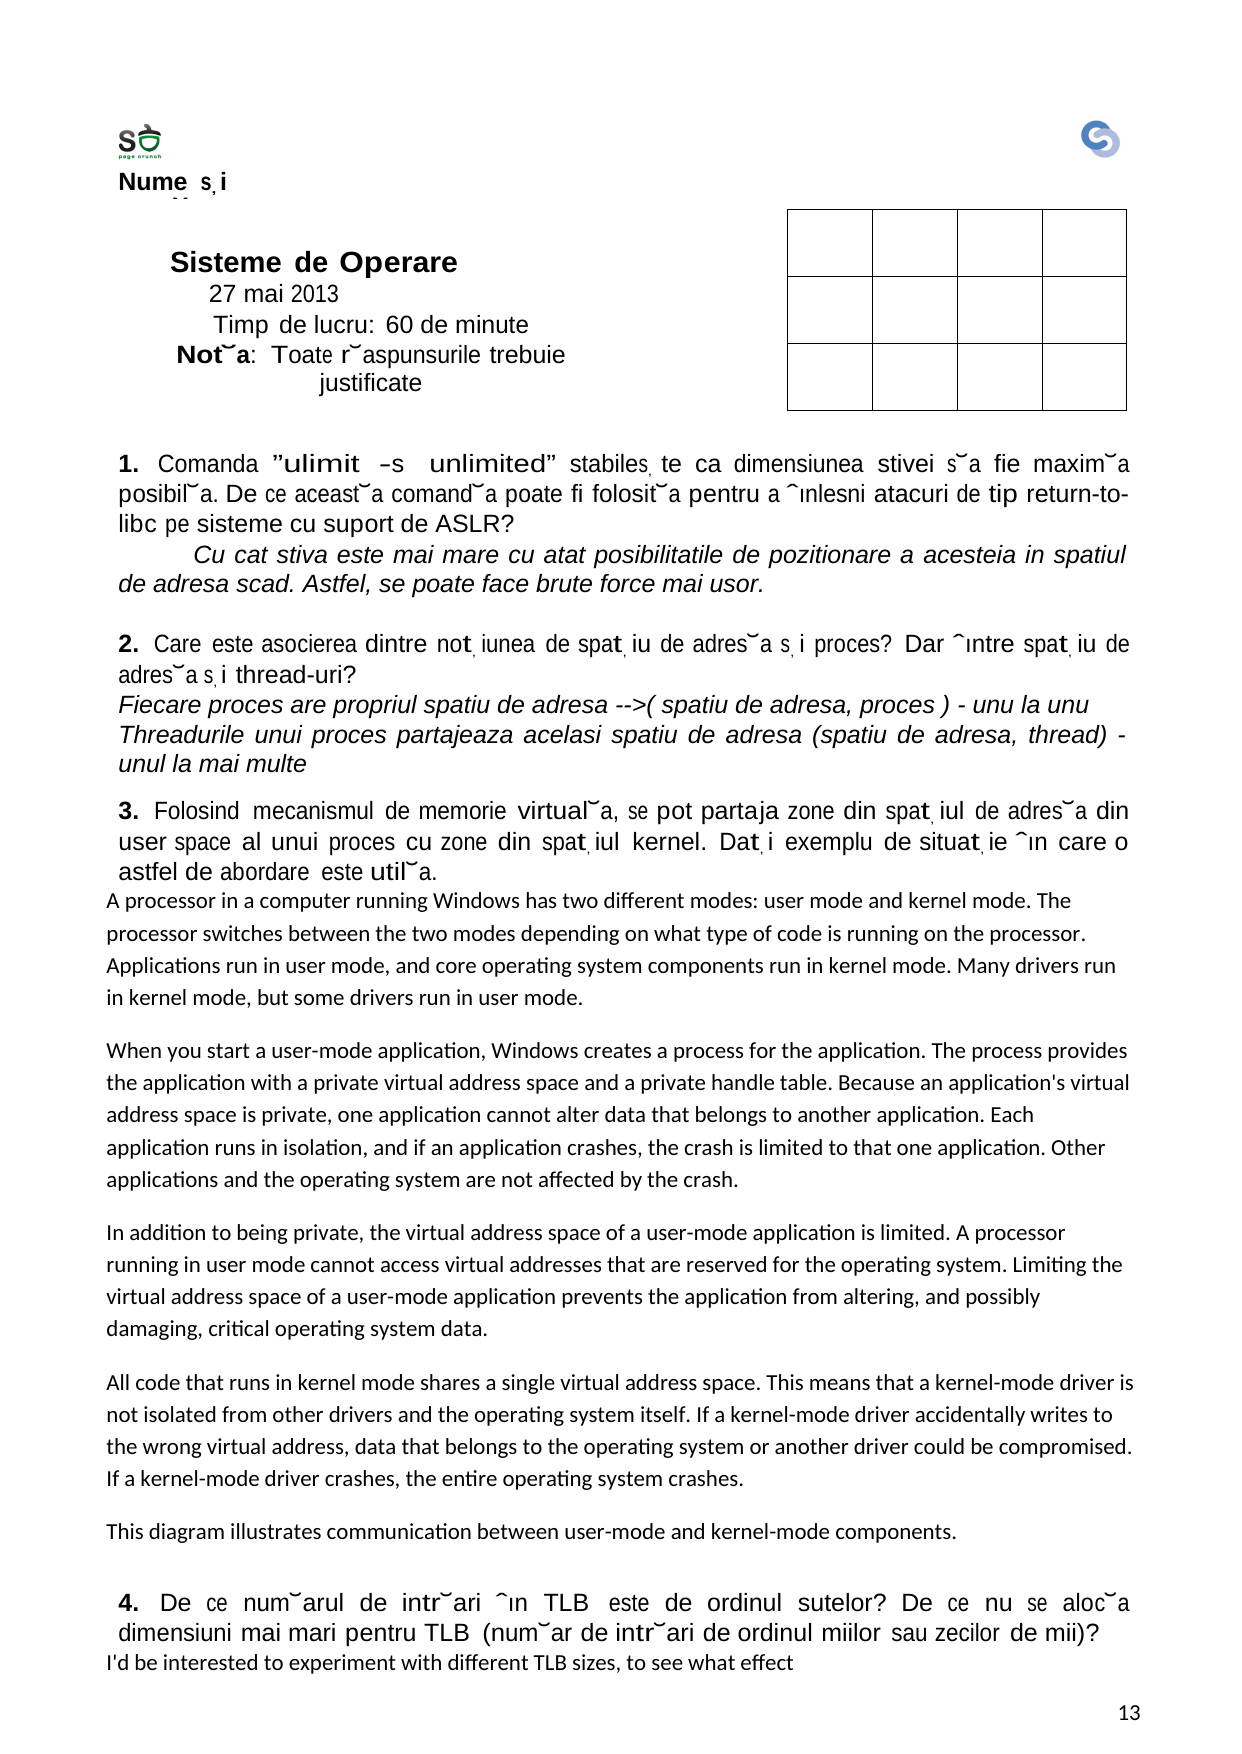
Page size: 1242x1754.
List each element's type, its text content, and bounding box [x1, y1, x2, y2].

text Not˘a: Toate r˘aspunsurile trebuie justificate [130, 340, 611, 397]
text 27 mai 2013 [106, 279, 441, 308]
text 4. De ce num˘arul de intr˘ari ˆın TLB este de ordinul sutelor? De ce nu se aloc˘a dimensiuni mai mari pentru TLB (num˘ar de intr˘ari de ordinul miilor sau zecilor de mii)? [118, 1588, 1130, 1647]
text A processor in a computer running Windows has two different modes: user mode and kernel mode. The processor switches between the two modes depending on what type of code is running on the processor. Applications run in user mode, and core operating system components run in kernel mode. Many drivers run in kernel mode, but some drivers run in user mode. [106, 887, 1139, 1011]
text All code that runs in kernel mode shares a single virtual address space. This means that a kernel-mode driver is not isolated from other drivers and the operating system itself. If a kernel-mode driver accidentally writes to the wrong virtual address, data that belongs to the operating system or another driver could be compromised. If a kernel-mode driver crashes, the entire operating system crashes. [106, 1368, 1139, 1492]
text 3. Folosind mecanismul de memorie virtual˘a, se pot partaja zone din spat, iul de adres˘a din user space al unui proces cu zone din spat, iul kernel. Dat, i exemplu de situat, ie ˆın care o astfel de abordare este util˘a. [118, 796, 1130, 886]
text When you start a user-mode application, Windows creates a process for the application. The process provides the application with a private virtual address space and a private handle table. Because an application's virtual address space is private, one application cannot alter data that belongs to another application. Each application runs in isolation, and if an application crashes, the crash is limited to that one application. Other applications and the operating system are not affected by the crash. [106, 1036, 1139, 1193]
text In addition to being private, the virtual address space of a user-mode application is limited. A processor running in user mode cannot access virtual addresses that are reserved for the operating system. Limiting the virtual address space of a user-mode application prevents the application from altering, and possibly damaging, critical operating system data. [106, 1218, 1139, 1343]
text Cu cat stiva este mai mare cu atat posibilitatile de pozitionare a acesteia in spatiul de adresa scad. Astfel, se poate face brute force mai usor. [118, 540, 1130, 598]
text I'd be interested to experiment with different TLB sizes, to see what effect [106, 1648, 1139, 1676]
picture [118, 123, 162, 160]
picture [1079, 118, 1123, 160]
text 1. Comanda ”ulimit -s unlimited” stabiles, te ca dimensiunea stivei s˘a fie maxim˘a posibil˘a. De ce aceast˘a comand˘a poate fi folosit˘a pentru a ˆınlesni atacuri de tip return-to-libc pe sisteme cu suport de ASLR? [118, 449, 1130, 537]
text This diagram illustrates communication between user-mode and kernel-mode components. [106, 1517, 1139, 1545]
text Sisteme de Operare [106, 246, 521, 279]
text 2. Care este asocierea dintre not, iunea de spat, iu de adres˘a s, i proces? Dar ˆıntre spat, iu de adres˘a s, i thread-uri? [118, 629, 1130, 689]
text Timp de lucru: 60 de minute [210, 309, 531, 338]
text Threadurile unui proces partajeaza acelasi spatiu de adresa (spatiu de adresa, thread) - unul la mai multe [118, 720, 1130, 778]
text Fiecare proces are propriul spatiu de adresa -->( spatiu de adresa, proces ) - unu la unu [118, 690, 1130, 719]
